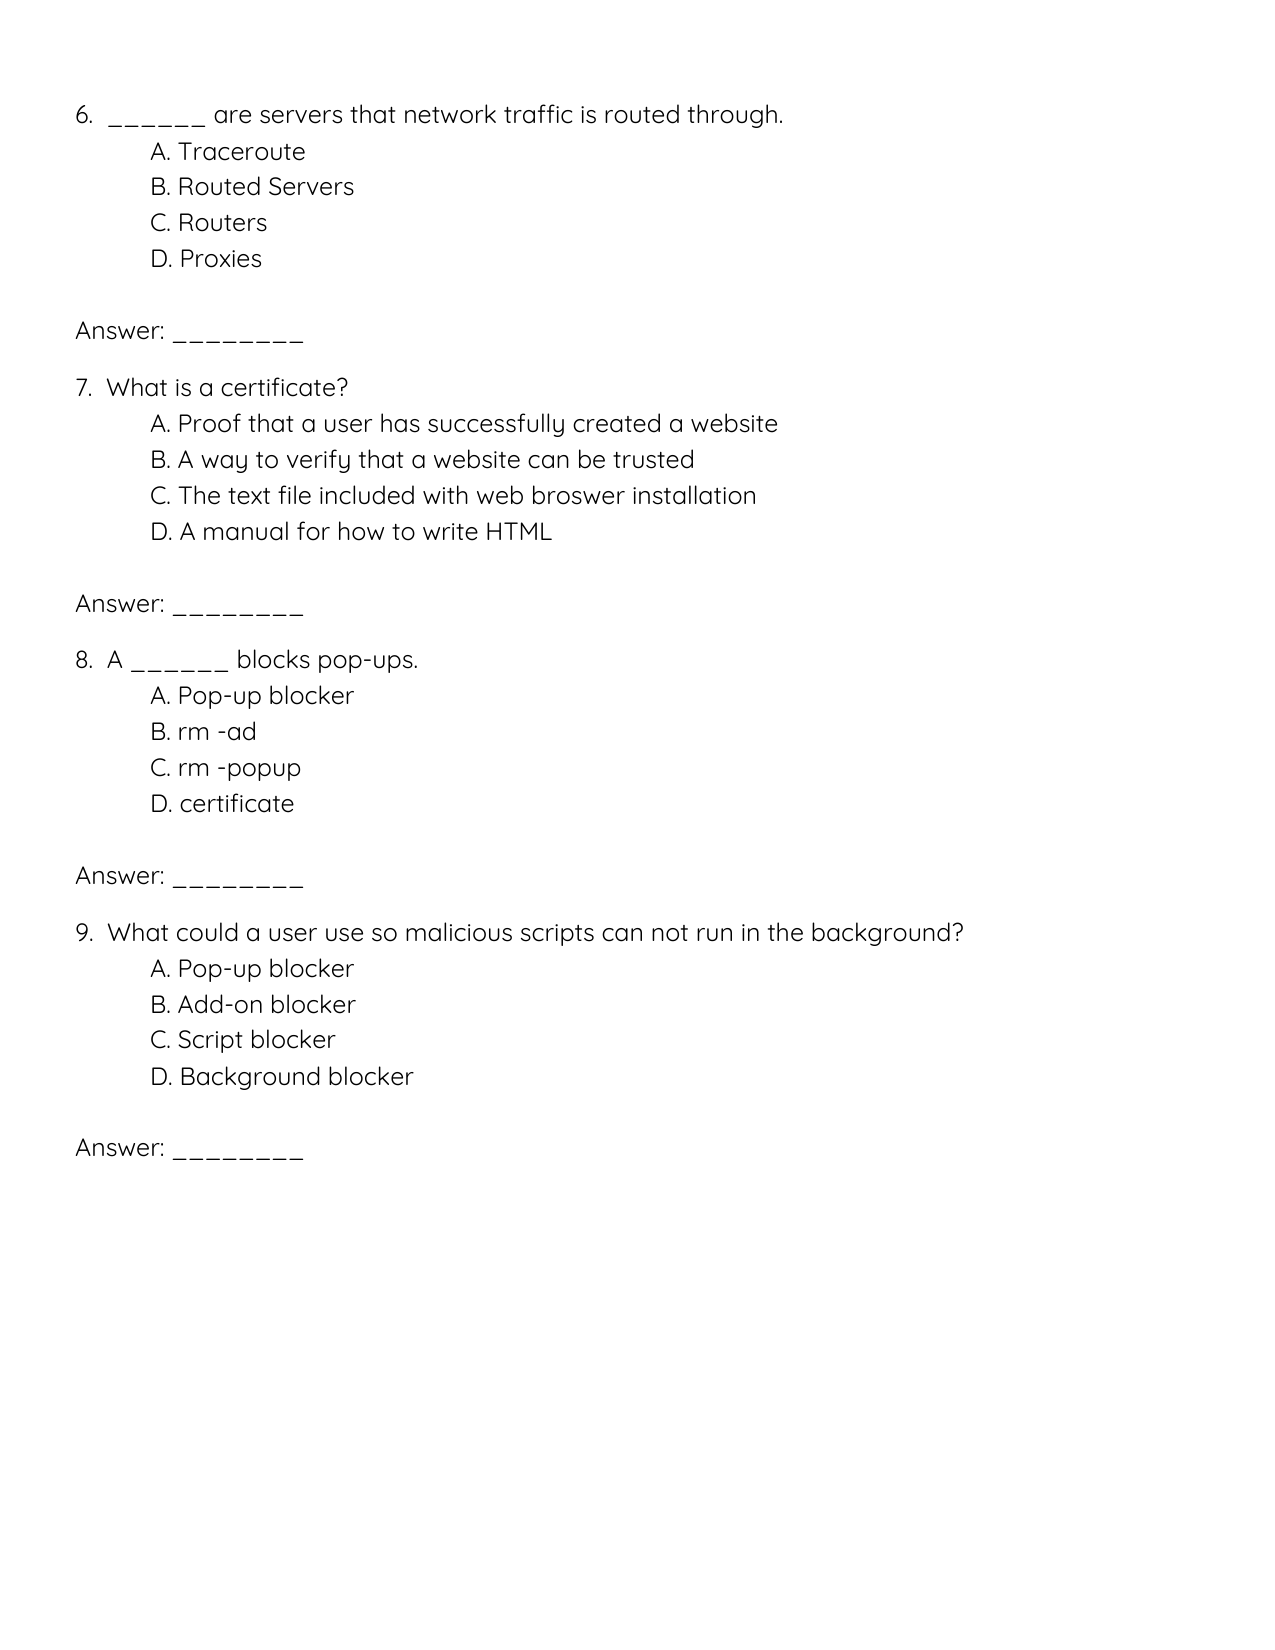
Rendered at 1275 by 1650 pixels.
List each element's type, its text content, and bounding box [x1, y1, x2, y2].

text 6. ______ are servers that network traffic is routed through. A. Traceroute B. Routed Servers C. Routers D. Proxies Answer: ________ [75, 99, 1200, 346]
text 8. A ______ blocks pop-ups. A. Pop-up blocker B. rm -ad C. rm -popup D. certificate Answer: ________ [75, 644, 1200, 891]
text 9. What could a user use so malicious scripts can not run in the background? A. Pop-up blocker B. Add-on blocker C. Script blocker D. Background blocker Answer: ________ [75, 916, 1200, 1163]
text 7. What is a certificate? A. Proof that a user has successfully created a website B. A way to verify that a website can be trusted C. The text file included with web broswer installation D. A manual for how to write HTML Answer: ________ [75, 371, 1200, 618]
